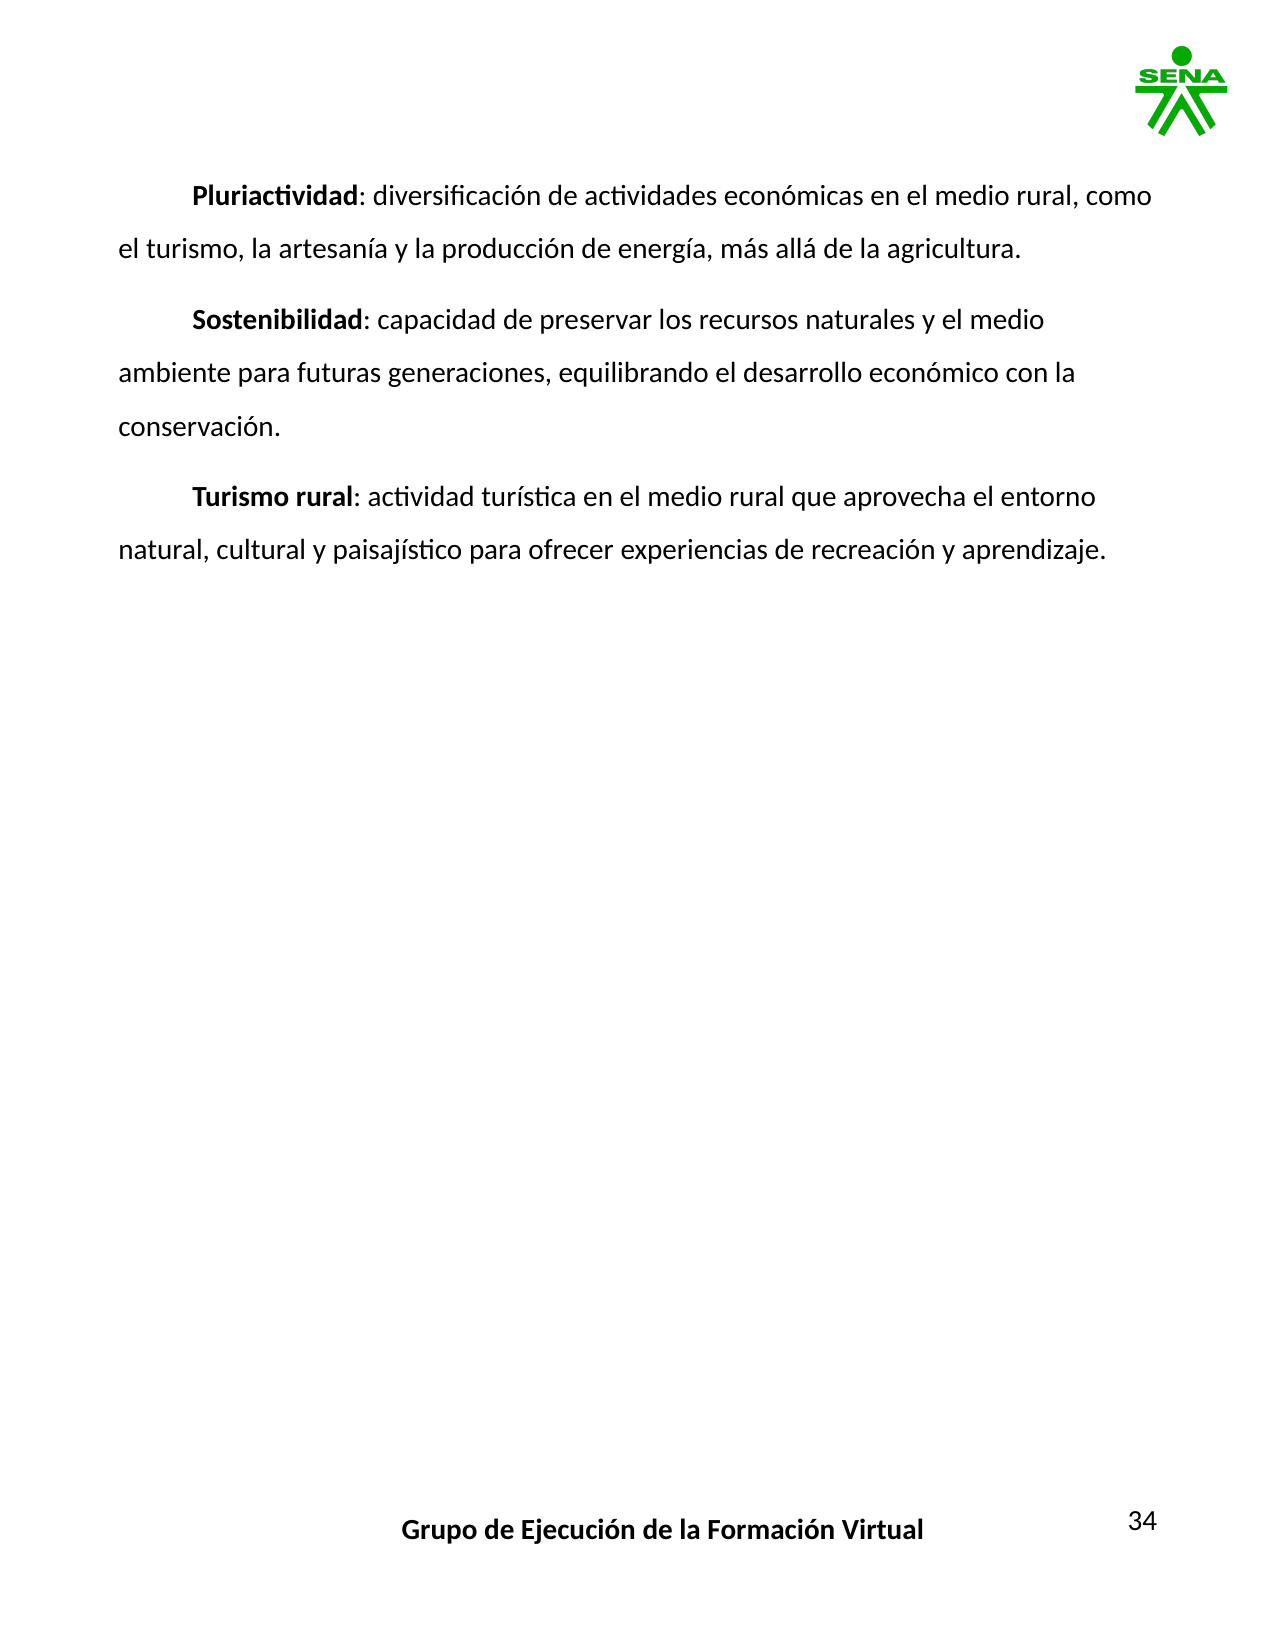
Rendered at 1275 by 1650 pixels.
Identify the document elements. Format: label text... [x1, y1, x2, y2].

text Turismo rural: actividad turística en el medio rural que aprovecha el entorno natural, cultural y paisajístico para ofrecer experiencias de recreación y aprendizaje. [118, 478, 1157, 567]
text Sostenibilidad: capacidad de preservar los recursos naturales y el medio ambiente para futuras generaciones, equilibrando el desarrollo económico con la conservación. [118, 301, 1157, 443]
picture [1135, 46, 1228, 136]
text Pluriactividad: diversificación de actividades económicas en el medio rural, como el turismo, la artesanía y la producción de energía, más allá de la agricultura. [118, 177, 1157, 266]
